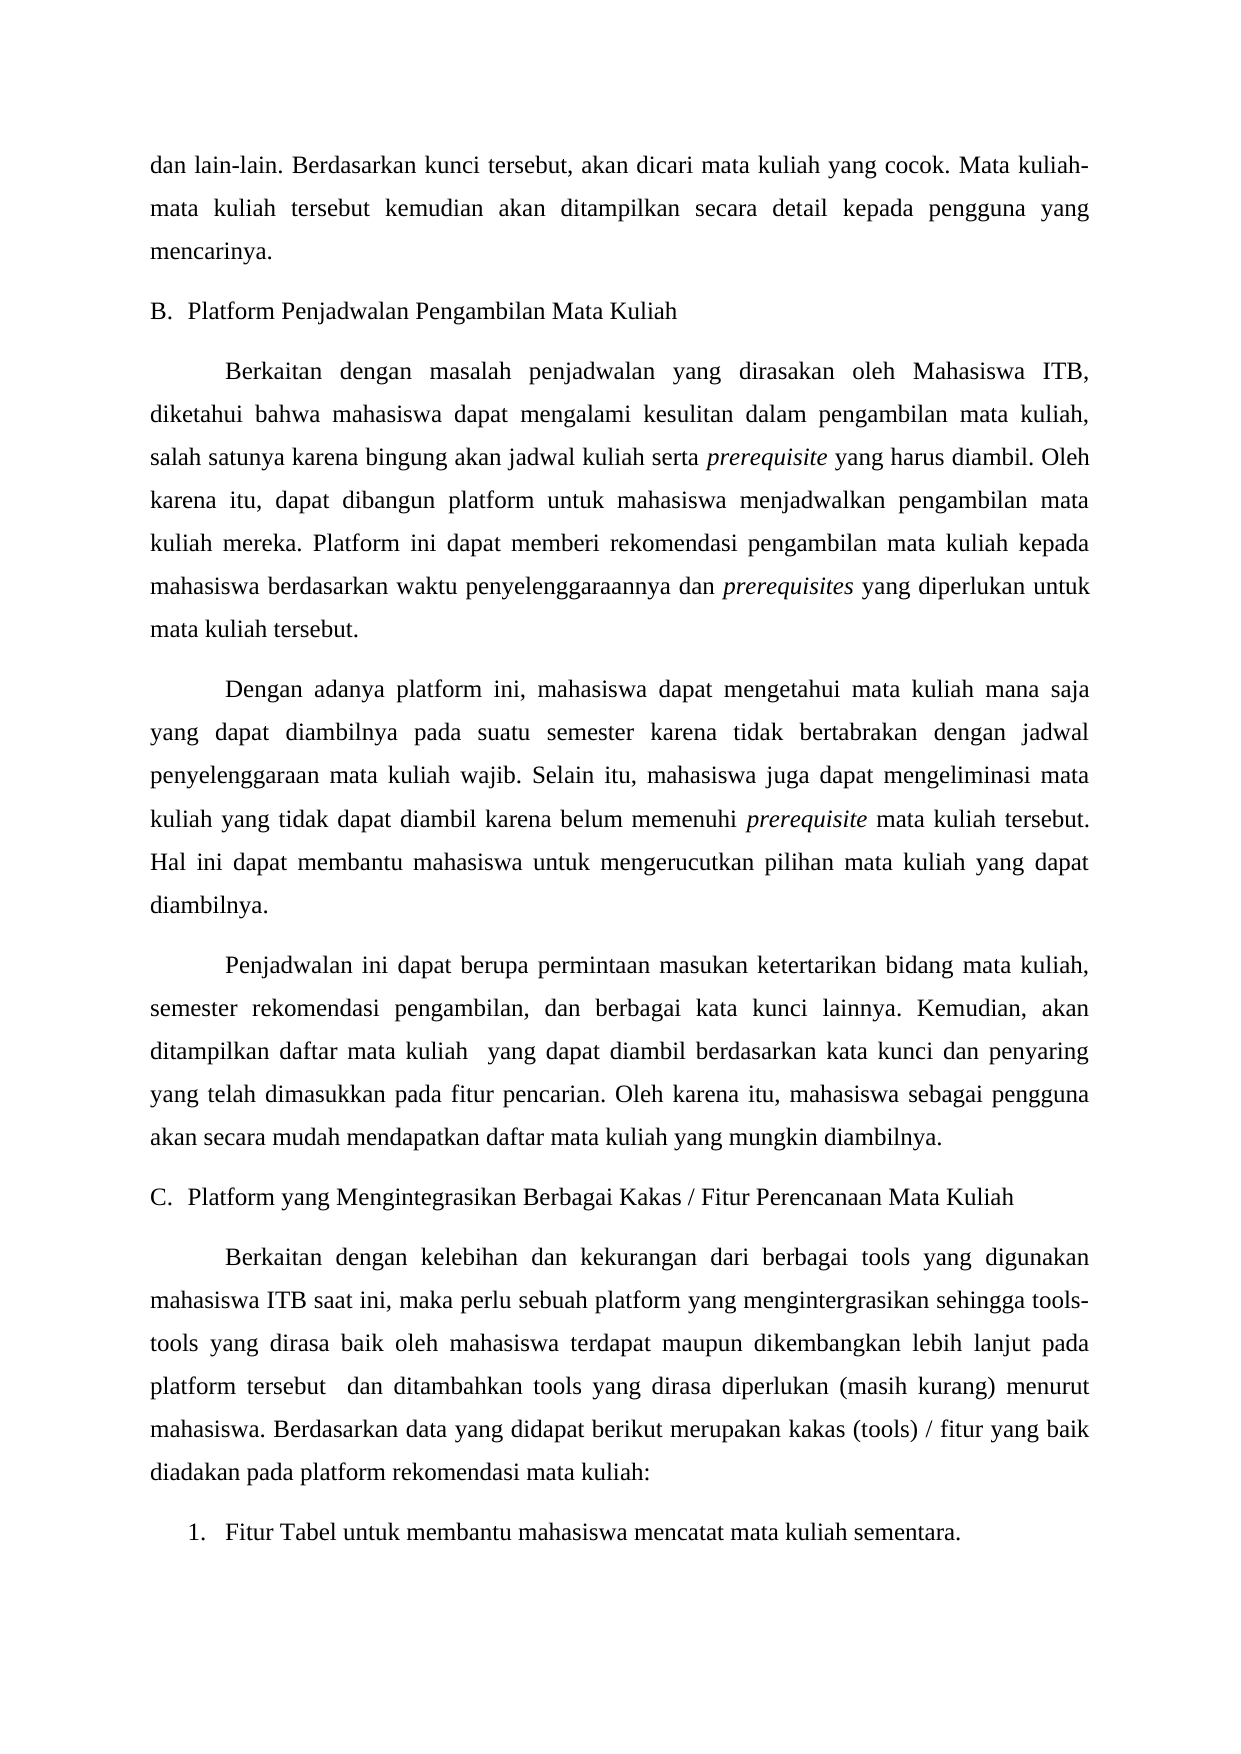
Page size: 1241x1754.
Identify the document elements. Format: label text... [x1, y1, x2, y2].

text Berkaitan dengan masalah penjadwalan yang dirasakan oleh Mahasiswa ITB, diketahui bahwa mahasiswa dapat mengalami kesulitan dalam pengambilan mata kuliah, salah satunya karena bingung akan jadwal kuliah serta prerequisite yang harus diambil. Oleh karena itu, dapat dibangun platform untuk mahasiswa menjadwalkan pengambilan mata kuliah mereka. Platform ini dapat memberi rekomendasi pengambilan mata kuliah kepada mahasiswa berdasarkan waktu penyelenggaraannya dan prerequisites yang diperlukan untuk mata kuliah tersebut. [150, 356, 1090, 643]
text Penjadwalan ini dapat berupa permintaan masukan ketertarikan bidang mata kuliah, semester rekomendasi pengambilan, dan berbagai kata kunci lainnya. Kemudian, akan ditampilkan daftar mata kuliah yang dapat diambil berdasarkan kata kunci dan penyaring yang telah dimasukkan pada fitur pencarian. Oleh karena itu, mahasiswa sebagai pengguna akan secara mudah mendapatkan daftar mata kuliah yang mungkin diambilnya. [150, 950, 1090, 1151]
list Platform Penjadwalan Pengambilan Mata Kuliah [150, 296, 1090, 325]
text Berkaitan dengan kelebihan dan kekurangan dari berbagai tools yang digunakan mahasiswa ITB saat ini, maka perlu sebuah platform yang mengintergrasikan sehingga tools-tools yang dirasa baik oleh mahasiswa terdapat maupun dikembangkan lebih lanjut pada platform tersebut dan ditambahkan tools yang dirasa diperlukan (masih kurang) menurut mahasiswa. Berdasarkan data yang didapat berikut merupakan kakas (tools) / fitur yang baik diadakan pada platform rekomendasi mata kuliah: [150, 1242, 1090, 1486]
text Dengan adanya platform ini, mahasiswa dapat mengetahui mata kuliah mana saja yang dapat diambilnya pada suatu semester karena tidak bertabrakan dengan jadwal penyelenggaraan mata kuliah wajib. Selain itu, mahasiswa juga dapat mengeliminasi mata kuliah yang tidak dapat diambil karena belum memenuhi prerequisite mata kuliah tersebut. Hal ini dapat membantu mahasiswa untuk mengerucutkan pilihan mata kuliah yang dapat diambilnya. [150, 674, 1090, 919]
list Fitur Tabel untuk membantu mahasiswa mencatat mata kuliah sementara. [187, 1517, 1090, 1546]
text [150, 150, 1090, 265]
list Platform yang Mengintegrasikan Berbagai Kakas / Fitur Perencanaan Mata Kuliah [150, 1182, 1090, 1211]
